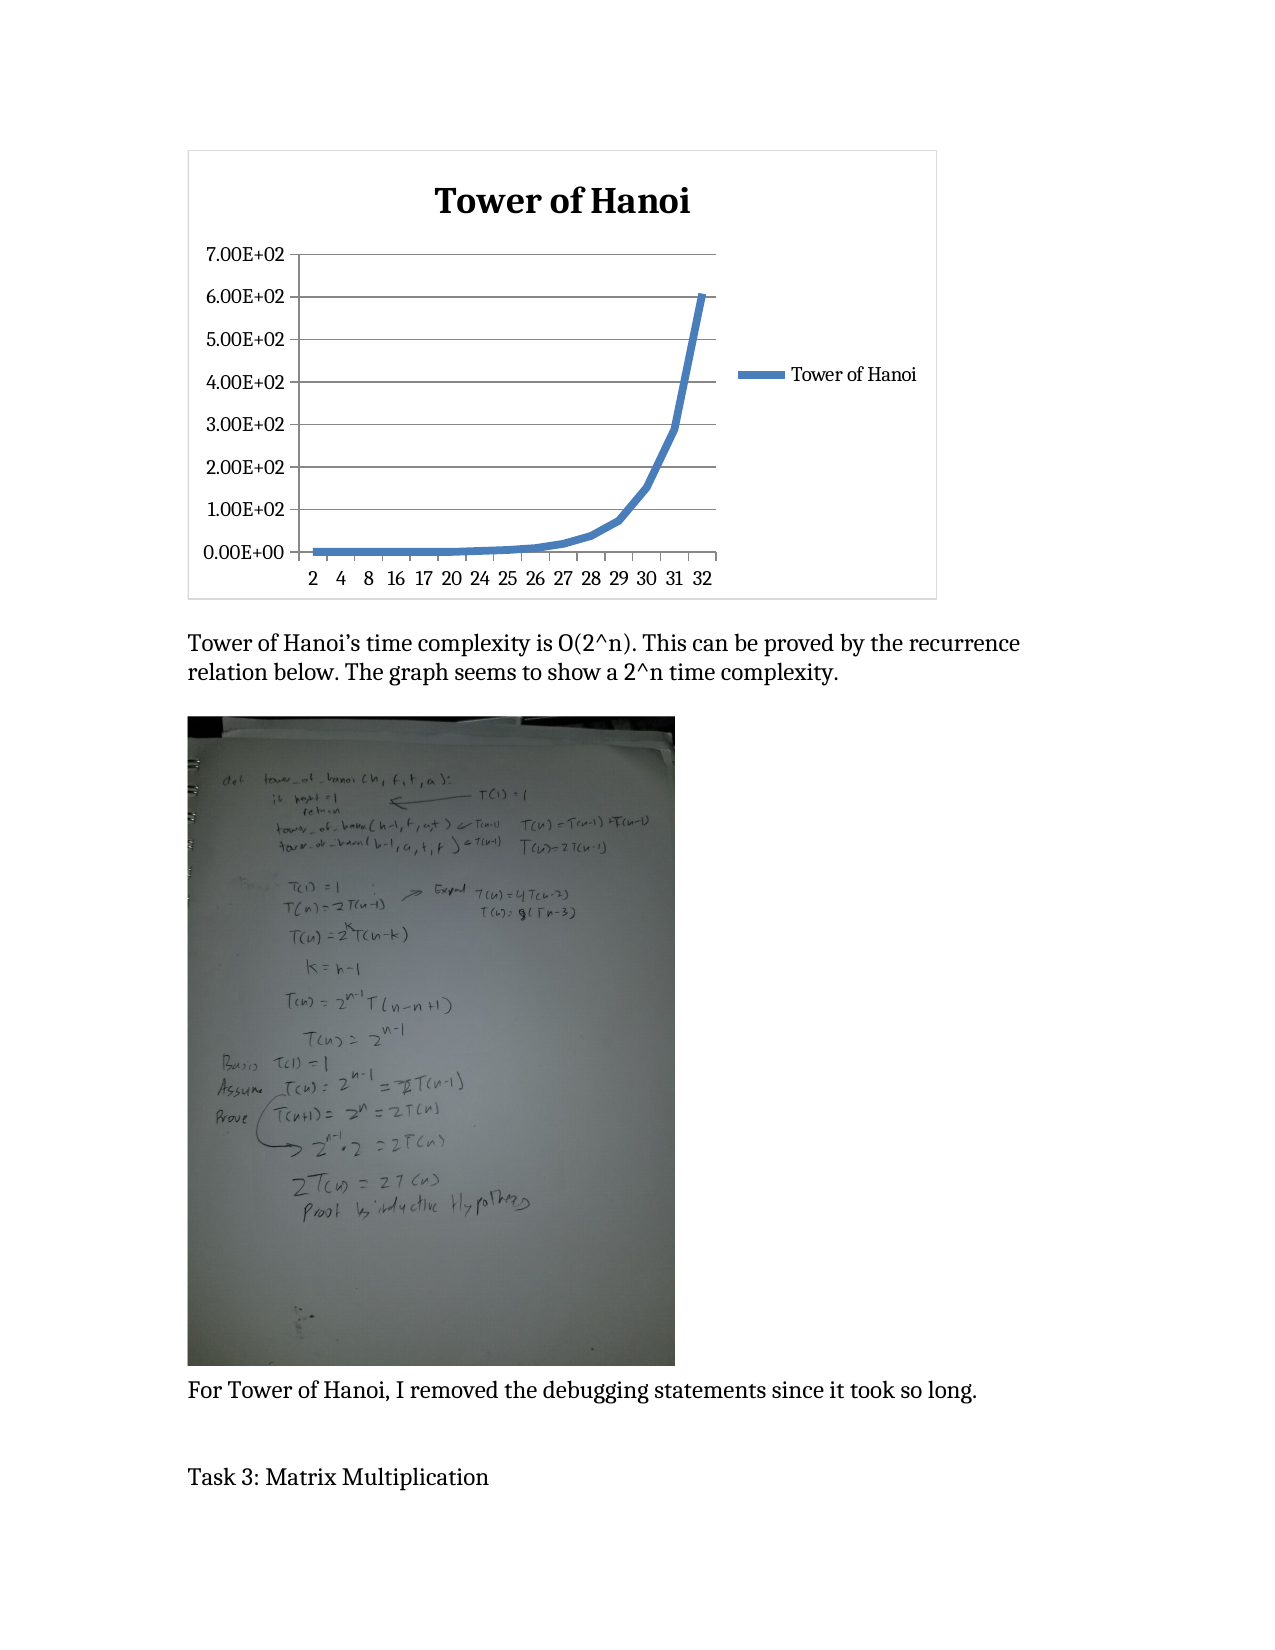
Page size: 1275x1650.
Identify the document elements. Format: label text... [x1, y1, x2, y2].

text For Tower of Hanoi, I removed the debugging statements since it took so long. [187, 1376, 1087, 1405]
picture [188, 717, 675, 1366]
text Tower of Hanoi’s time complexity is O(2^n). This can be proved by the recurrence relation below. The graph seems to show a 2^n time complexity. [187, 629, 1087, 686]
text Task 3: Matrix Multiplication [187, 1462, 1087, 1491]
